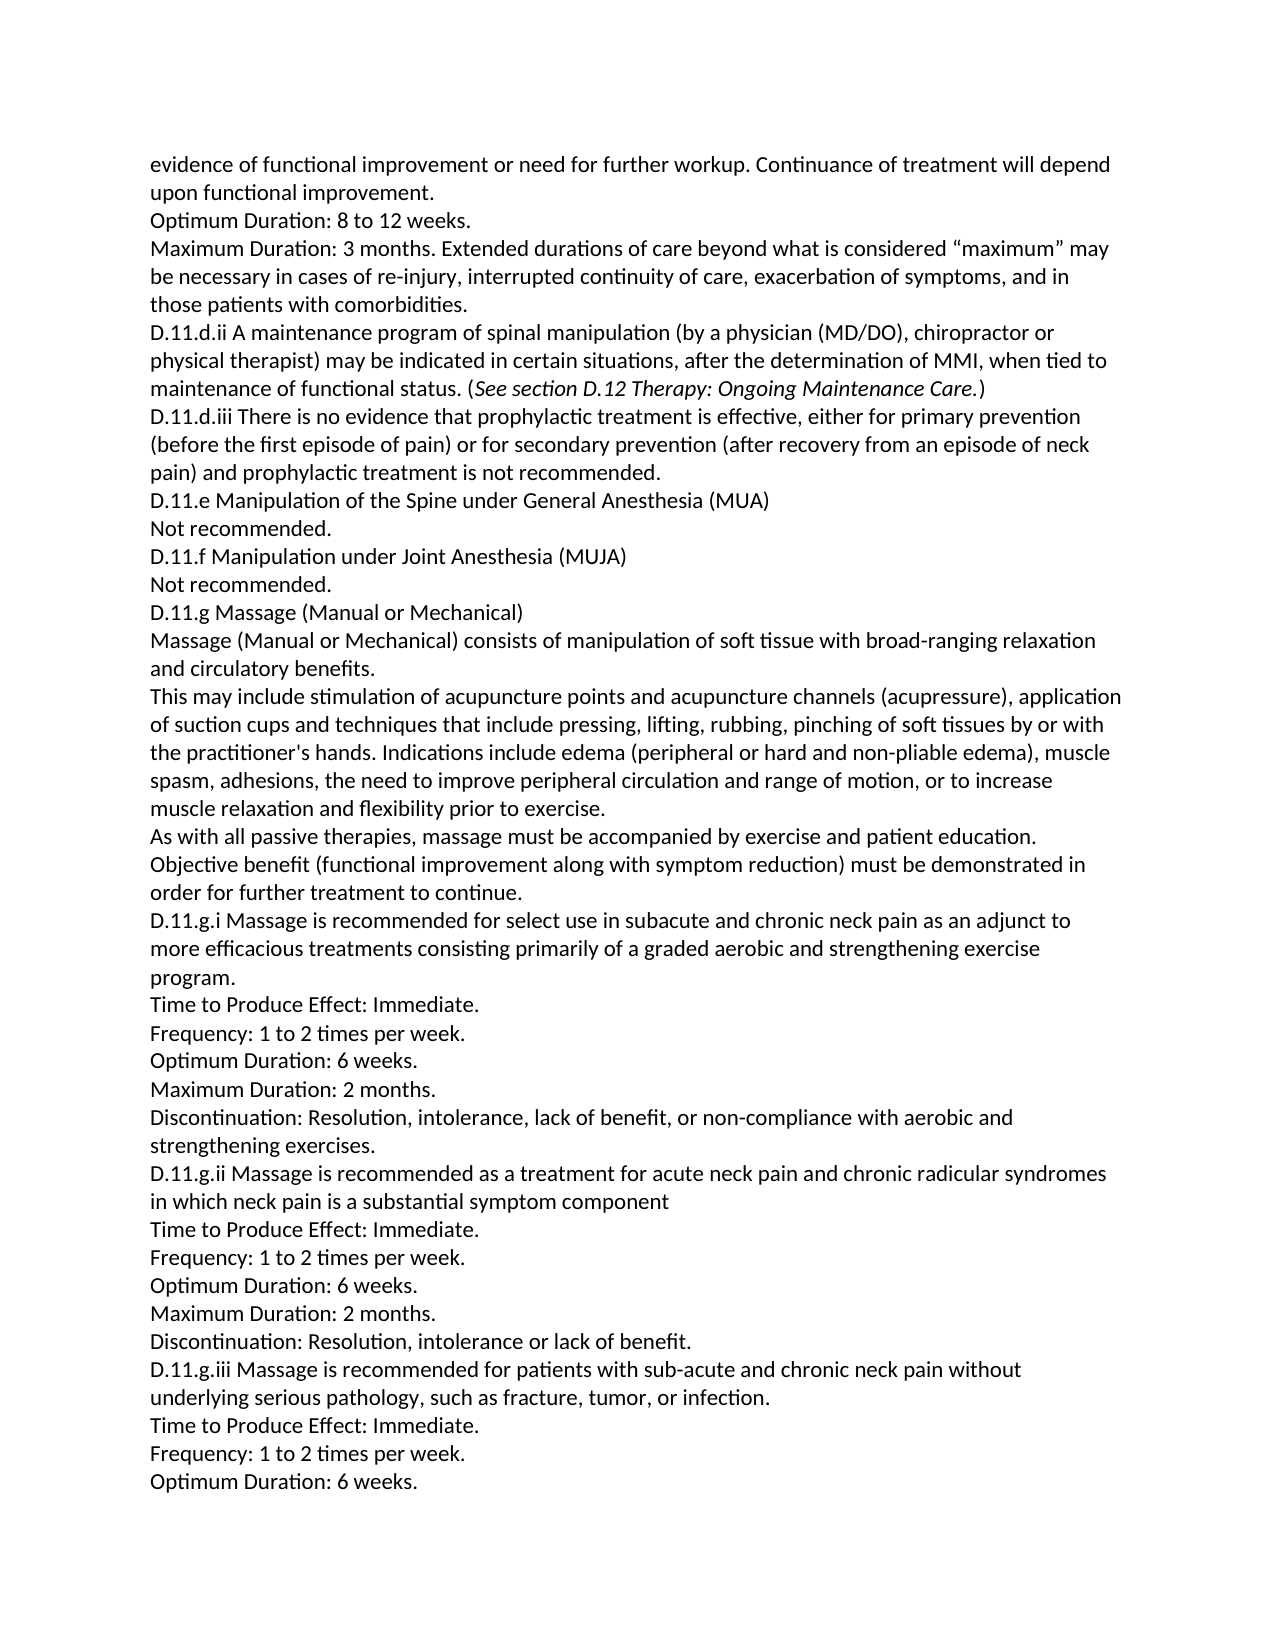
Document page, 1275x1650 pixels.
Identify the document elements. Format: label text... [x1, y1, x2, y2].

text D.11.g.ii Massage is recommended as a treatment for acute neck pain and chronic radicular syndromes in which neck pain is a substantial symptom component [150, 1159, 1125, 1215]
text Time to Produce Effect: Immediate. [150, 991, 1125, 1019]
text Optimum Duration: 6 weeks. [150, 1271, 1125, 1299]
text Discontinuation: Resolution, intolerance, lack of benefit, or non-compliance with aerobic and strengthening exercises. [150, 1103, 1125, 1159]
text Not recommended. [150, 570, 1125, 598]
text Massage (Manual or Mechanical) consists of manipulation of soft tissue with broad-ranging relaxation and circulatory benefits. [150, 626, 1125, 682]
text Time to Produce Effect: Immediate. [150, 1215, 1125, 1243]
text Discontinuation: Resolution, intolerance or lack of benefit. [150, 1327, 1125, 1355]
text Not recommended. [150, 514, 1125, 542]
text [150, 150, 1125, 206]
text D.11.g.iii Massage is recommended for patients with sub-acute and chronic neck pain without underlying serious pathology, such as fracture, tumor, or infection. [150, 1355, 1125, 1411]
text This may include stimulation of acupuncture points and acupuncture channels (acupressure), application of suction cups and techniques that include pressing, lifting, rubbing, pinching of soft tissues by or with the practitioner's hands. Indications include edema (peripheral or hard and non-pliable edema), muscle spasm, adhesions, the need to improve peripheral circulation and range of motion, or to increase muscle relaxation and flexibility prior to exercise. [150, 682, 1125, 822]
text D.11.e Manipulation of the Spine under General Anesthesia (MUA) [150, 486, 1125, 514]
text Maximum Duration: 2 months. [150, 1299, 1125, 1327]
text D.11.f Manipulation under Joint Anesthesia (MUJA) [150, 542, 1125, 570]
text Frequency: 1 to 2 times per week. [150, 1019, 1125, 1047]
text As with all passive therapies, massage must be accompanied by exercise and patient education. Objective benefit (functional improvement along with symptom reduction) must be demonstrated in order for further treatment to continue. [150, 822, 1125, 907]
text Optimum Duration: 6 weeks. [150, 1467, 1125, 1495]
text D.11.g Massage (Manual or Mechanical) [150, 598, 1125, 626]
text Maximum Duration: 2 months. [150, 1075, 1125, 1103]
text Frequency: 1 to 2 times per week. [150, 1243, 1125, 1271]
text Time to Produce Effect: Immediate. [150, 1411, 1125, 1439]
text Maximum Duration: 3 months. Extended durations of care beyond what is considered “maximum” may be necessary in cases of re-injury, interrupted continuity of care, exacerbation of symptoms, and in those patients with comorbidities. [150, 234, 1125, 318]
text Frequency: 1 to 2 times per week. [150, 1439, 1125, 1467]
text D.11.d.ii A maintenance program of spinal manipulation (by a physician (MD/DO), chiropractor or physical therapist) may be indicated in certain situations, after the determination of MMI, when tied to maintenance of functional status. (See section D.12 Therapy: Ongoing Maintenance Care.) [150, 318, 1125, 402]
text Optimum Duration: 8 to 12 weeks. [150, 206, 1125, 234]
text D.11.g.i Massage is recommended for select use in subacute and chronic neck pain as an adjunct to more efficacious treatments consisting primarily of a graded aerobic and strengthening exercise program. [150, 907, 1125, 991]
text Optimum Duration: 6 weeks. [150, 1047, 1125, 1075]
text D.11.d.iii There is no evidence that prophylactic treatment is effective, either for primary prevention (before the first episode of pain) or for secondary prevention (after recovery from an episode of neck pain) and prophylactic treatment is not recommended. [150, 402, 1125, 486]
